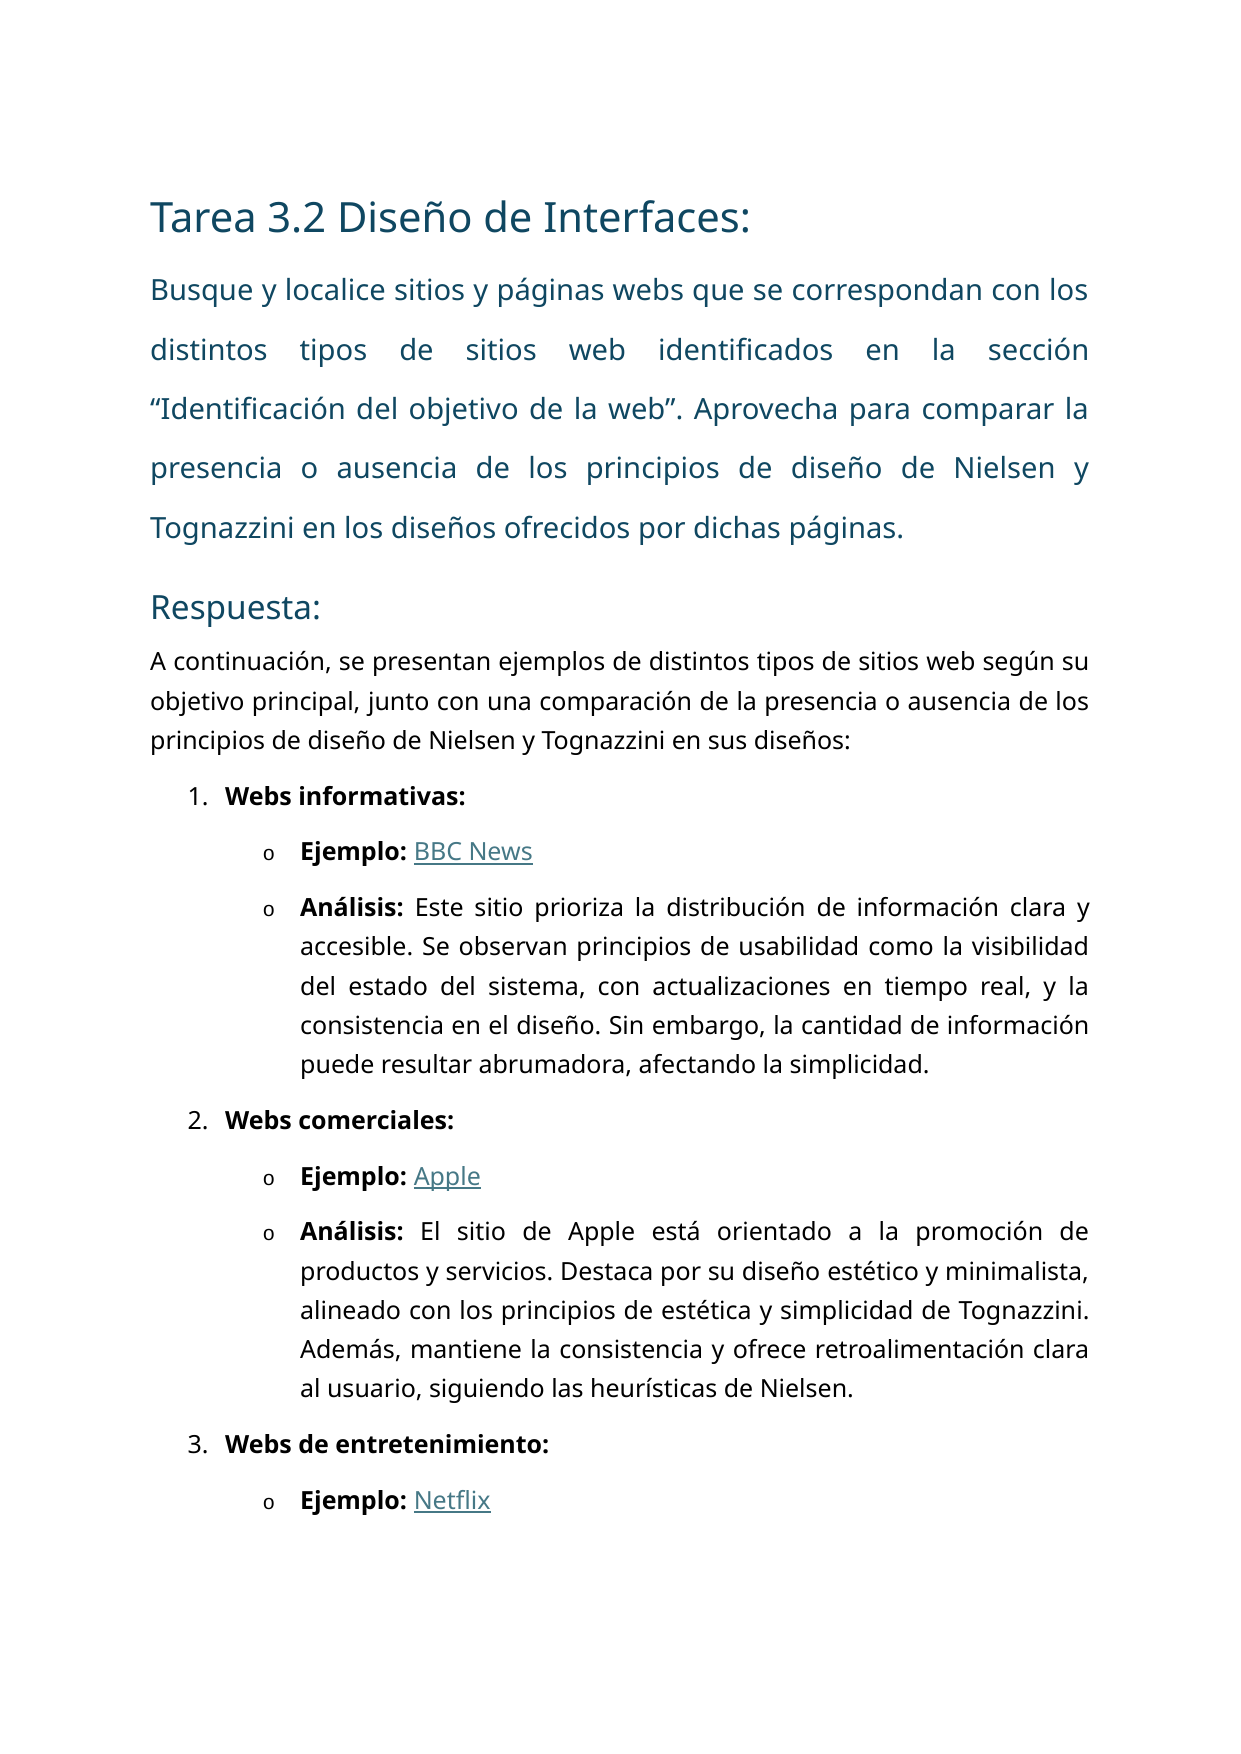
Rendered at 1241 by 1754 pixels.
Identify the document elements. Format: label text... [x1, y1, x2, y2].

list Ejemplo: Apple [262, 1158, 1090, 1192]
list Análisis: El sitio de Apple está orientado a la promoción de productos y servicios. Destaca por su diseño estético y minimalista, alineado con los principios de estética y simplicidad de Tognazzini. Además, mantiene la consistencia y ofrece retroalimentación clara al usuario, siguiendo las heurísticas de Nielsen. [262, 1214, 1090, 1405]
subtitle Busque y localice sitios y páginas webs que se correspondan con los distintos tipos de sitios web identificados en la sección “Identificación del objetivo de la web”. Aprovecha para comparar la presencia o ausencia de los principios de diseño de Nielsen y Tognazzini en los diseños ofrecidos por dichas páginas. [150, 269, 1090, 547]
subtitle Respuesta: [150, 583, 1090, 629]
list Webs comerciales: [187, 1102, 1090, 1136]
text A continuación, se presentan ejemplos de distintos tipos de sitios web según su objetivo principal, junto con una comparación de la presencia o ausencia de los principios de diseño de Nielsen y Tognazzini en sus diseños: [150, 644, 1090, 756]
list Ejemplo: Netflix [262, 1482, 1090, 1516]
list Ejemplo: BBC News [262, 834, 1090, 868]
list Webs de entretenimiento: [187, 1426, 1090, 1461]
list Análisis: Este sitio prioriza la distribución de información clara y accesible. Se observan principios de usabilidad como la visibilidad del estado del sistema, con actualizaciones en tiempo real, y la consistencia en el diseño. Sin embargo, la cantidad de información puede resultar abrumadora, afectando la simplicidad. [262, 890, 1090, 1081]
list Webs informativas: [187, 778, 1090, 812]
subtitle Tarea 3.2 Diseño de Interfaces: [150, 187, 1090, 244]
